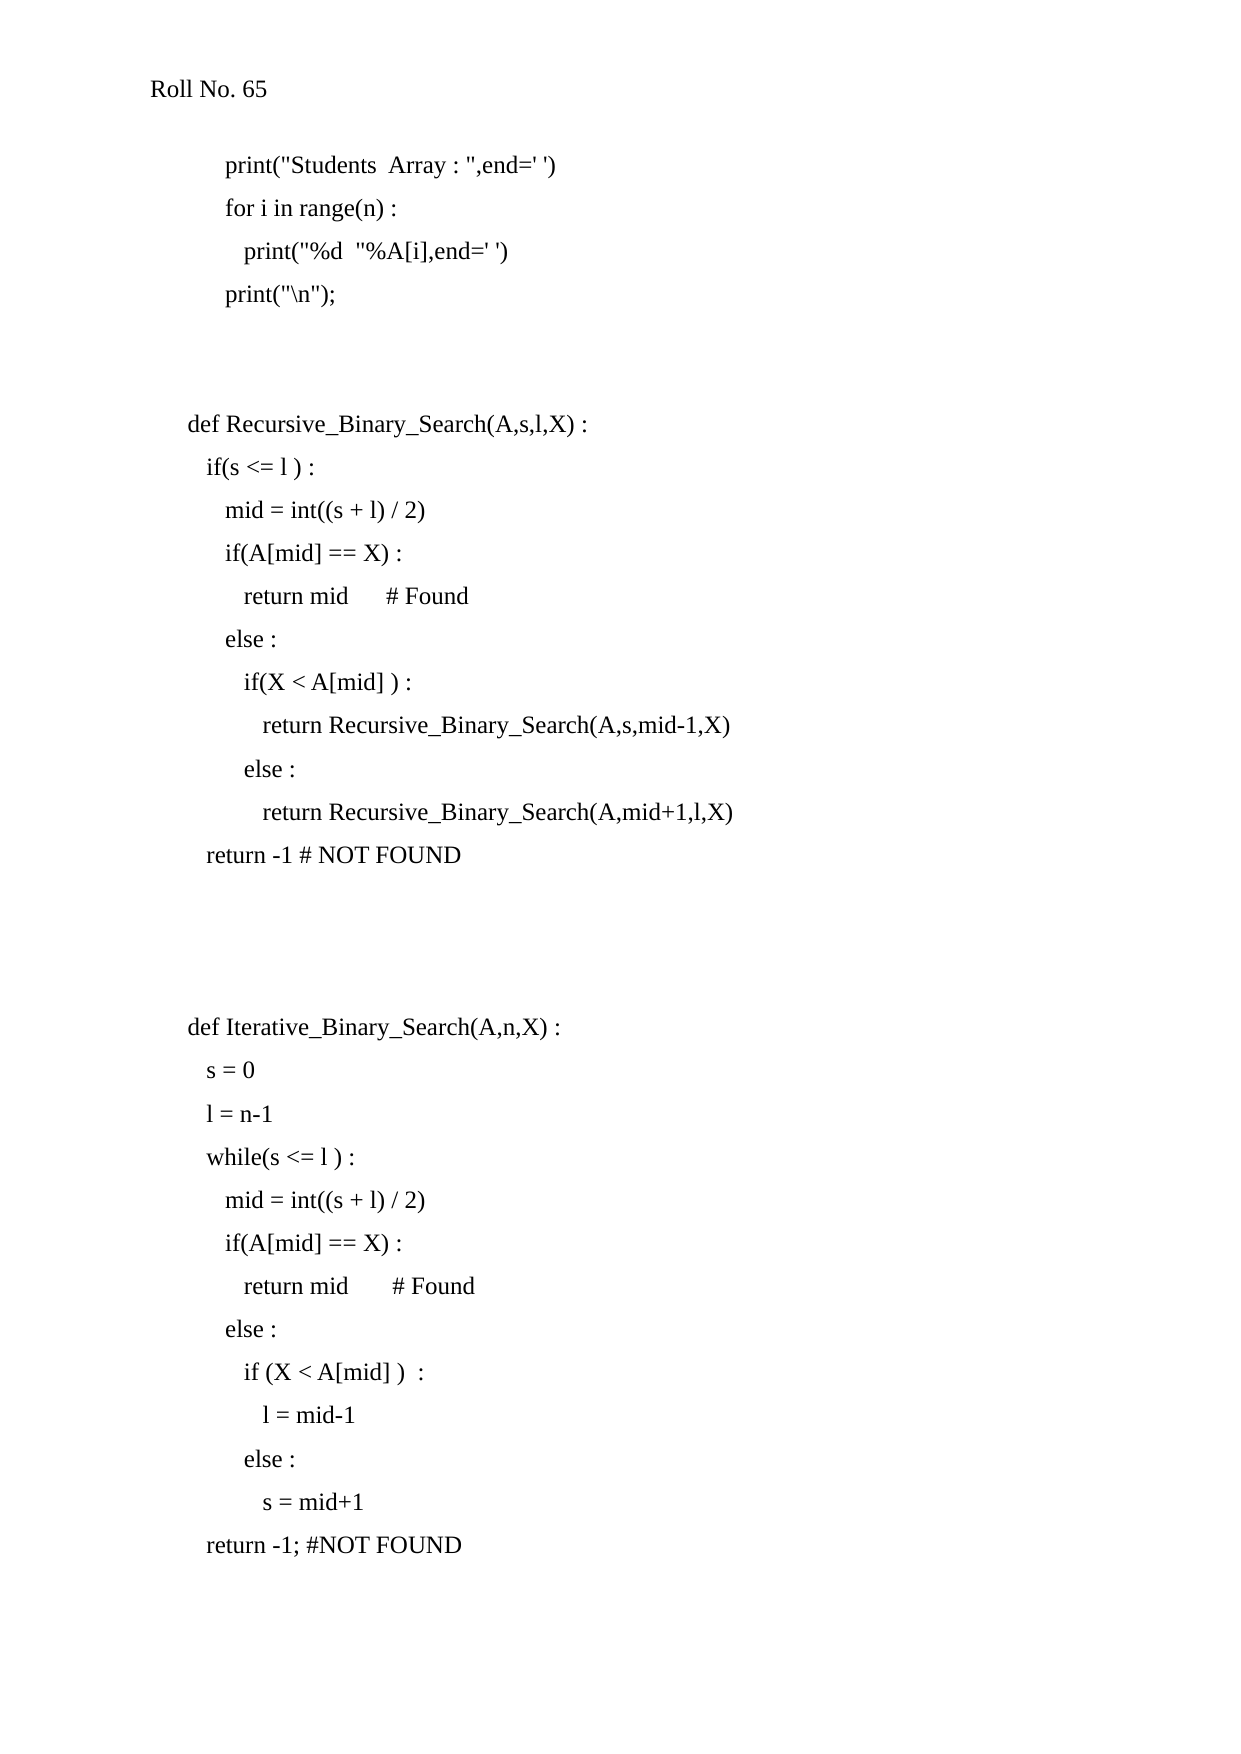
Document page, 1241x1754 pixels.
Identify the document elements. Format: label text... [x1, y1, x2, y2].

list return Recursive_Binary_Search(A,s,mid-1,X) [187, 711, 1072, 739]
list s = mid+1 [187, 1487, 1072, 1516]
list return -1 # NOT FOUND [187, 840, 1072, 869]
list if(s <= l ) : [187, 452, 1072, 481]
list mid = int((s + l) / 2) [187, 1185, 1072, 1214]
list return Recursive_Binary_Search(A,mid+1,l,X) [187, 797, 1072, 826]
list return mid # Found [187, 1271, 1072, 1300]
list return -1; #NOT FOUND [187, 1530, 1072, 1559]
list else : [187, 1314, 1072, 1343]
list l = mid-1 [187, 1401, 1072, 1429]
list if(A[mid] == X) : [187, 538, 1072, 567]
list def Recursive_Binary_Search(A,s,l,X) : [187, 409, 1072, 437]
list while(s <= l ) : [187, 1142, 1072, 1171]
list else : [187, 754, 1072, 782]
list def Iterative_Binary_Search(A,n,X) : [187, 1012, 1072, 1041]
list print("%d "%A[i],end=' ') [187, 236, 1072, 265]
list s = 0 [187, 1056, 1072, 1084]
list for i in range(n) : [187, 193, 1072, 222]
list l = n-1 [187, 1099, 1072, 1127]
list if (X < A[mid] ) : [187, 1357, 1072, 1386]
list if(X < A[mid] ) : [187, 667, 1072, 696]
list print("Students Array : ",end=' ') [187, 150, 1072, 179]
list else : [187, 1444, 1072, 1472]
list mid = int((s + l) / 2) [187, 495, 1072, 524]
list else : [187, 624, 1072, 653]
list return mid # Found [187, 581, 1072, 610]
list print("\n"); [187, 279, 1072, 308]
list if(A[mid] == X) : [187, 1228, 1072, 1257]
